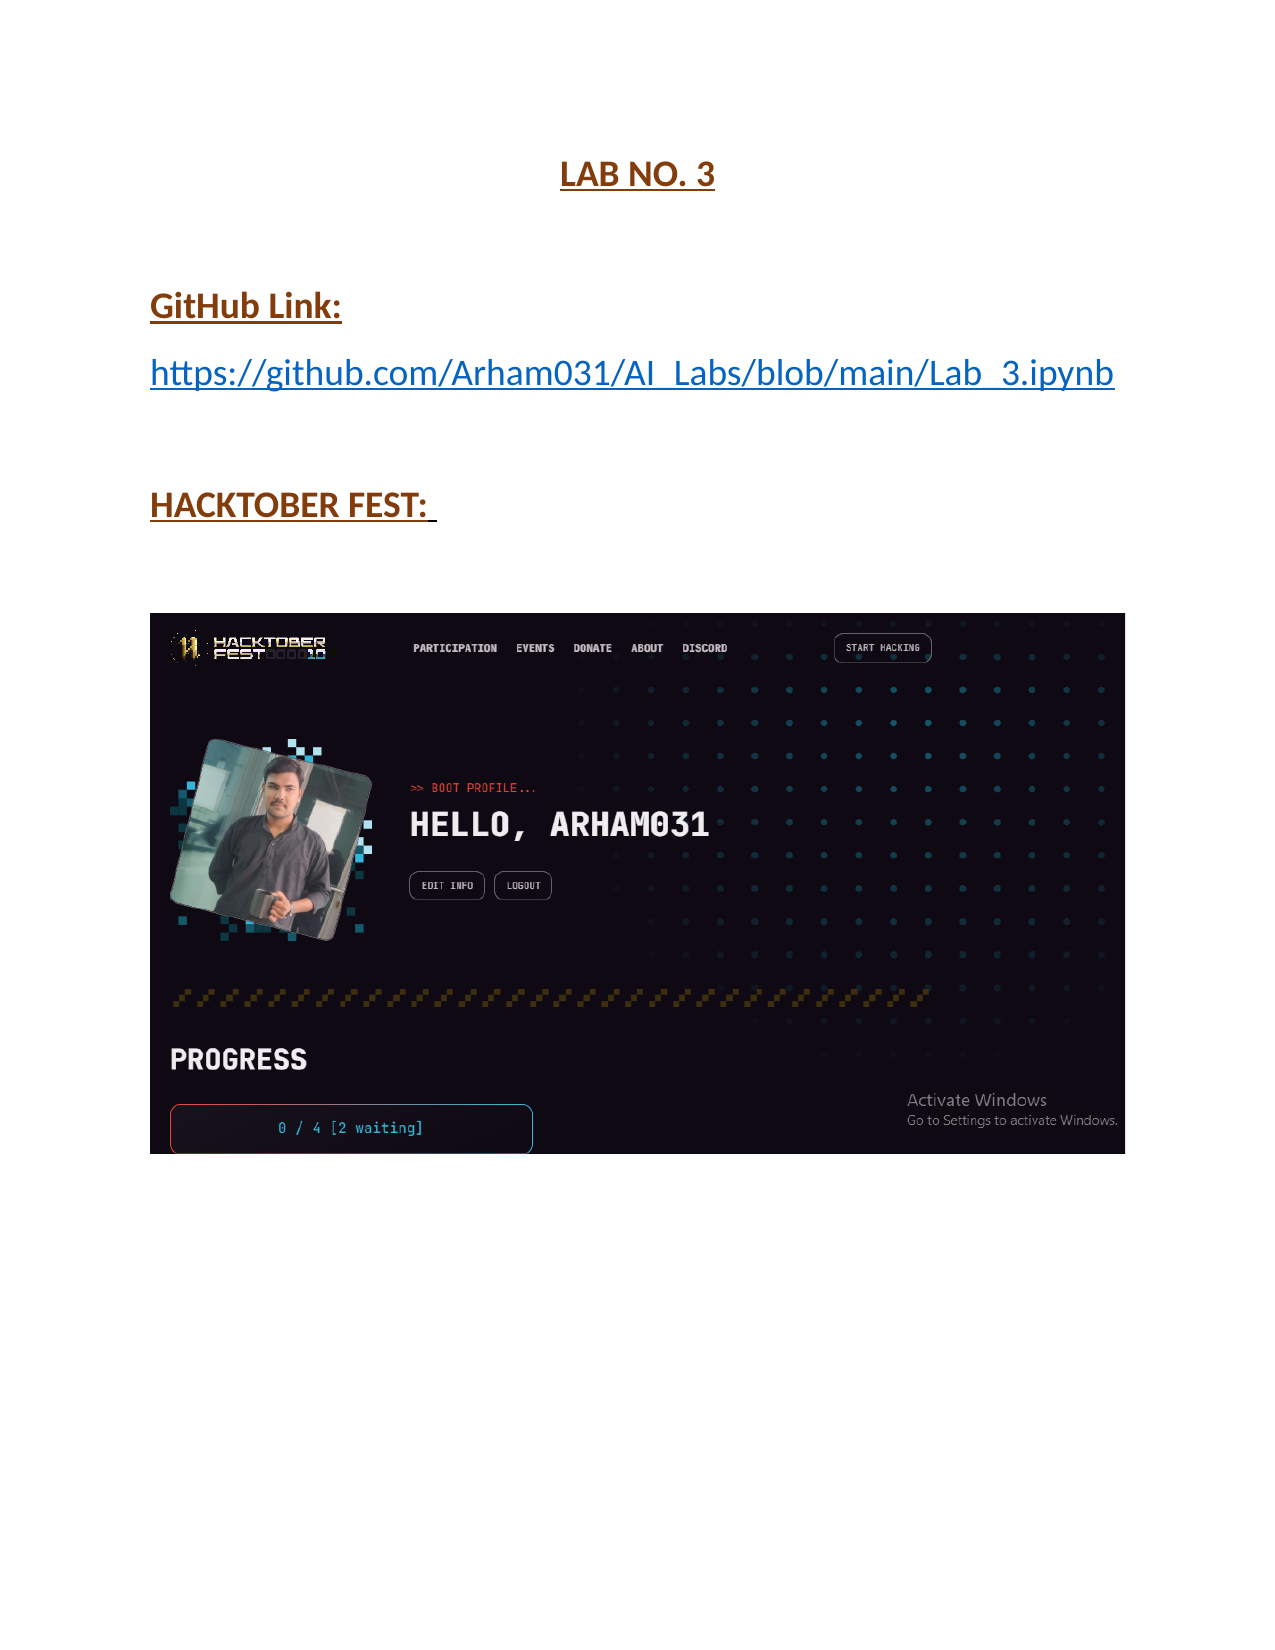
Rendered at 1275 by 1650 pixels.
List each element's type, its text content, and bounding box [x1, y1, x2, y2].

text LAB NO. 3 [150, 150, 1125, 196]
text https://github.com/Arham031/AI_Labs/blob/main/Lab_3.ipynb [150, 348, 1125, 394]
text GitHub Link: [150, 282, 1125, 328]
text HACKTOBER FEST: [150, 481, 1125, 527]
picture [150, 613, 1125, 1154]
